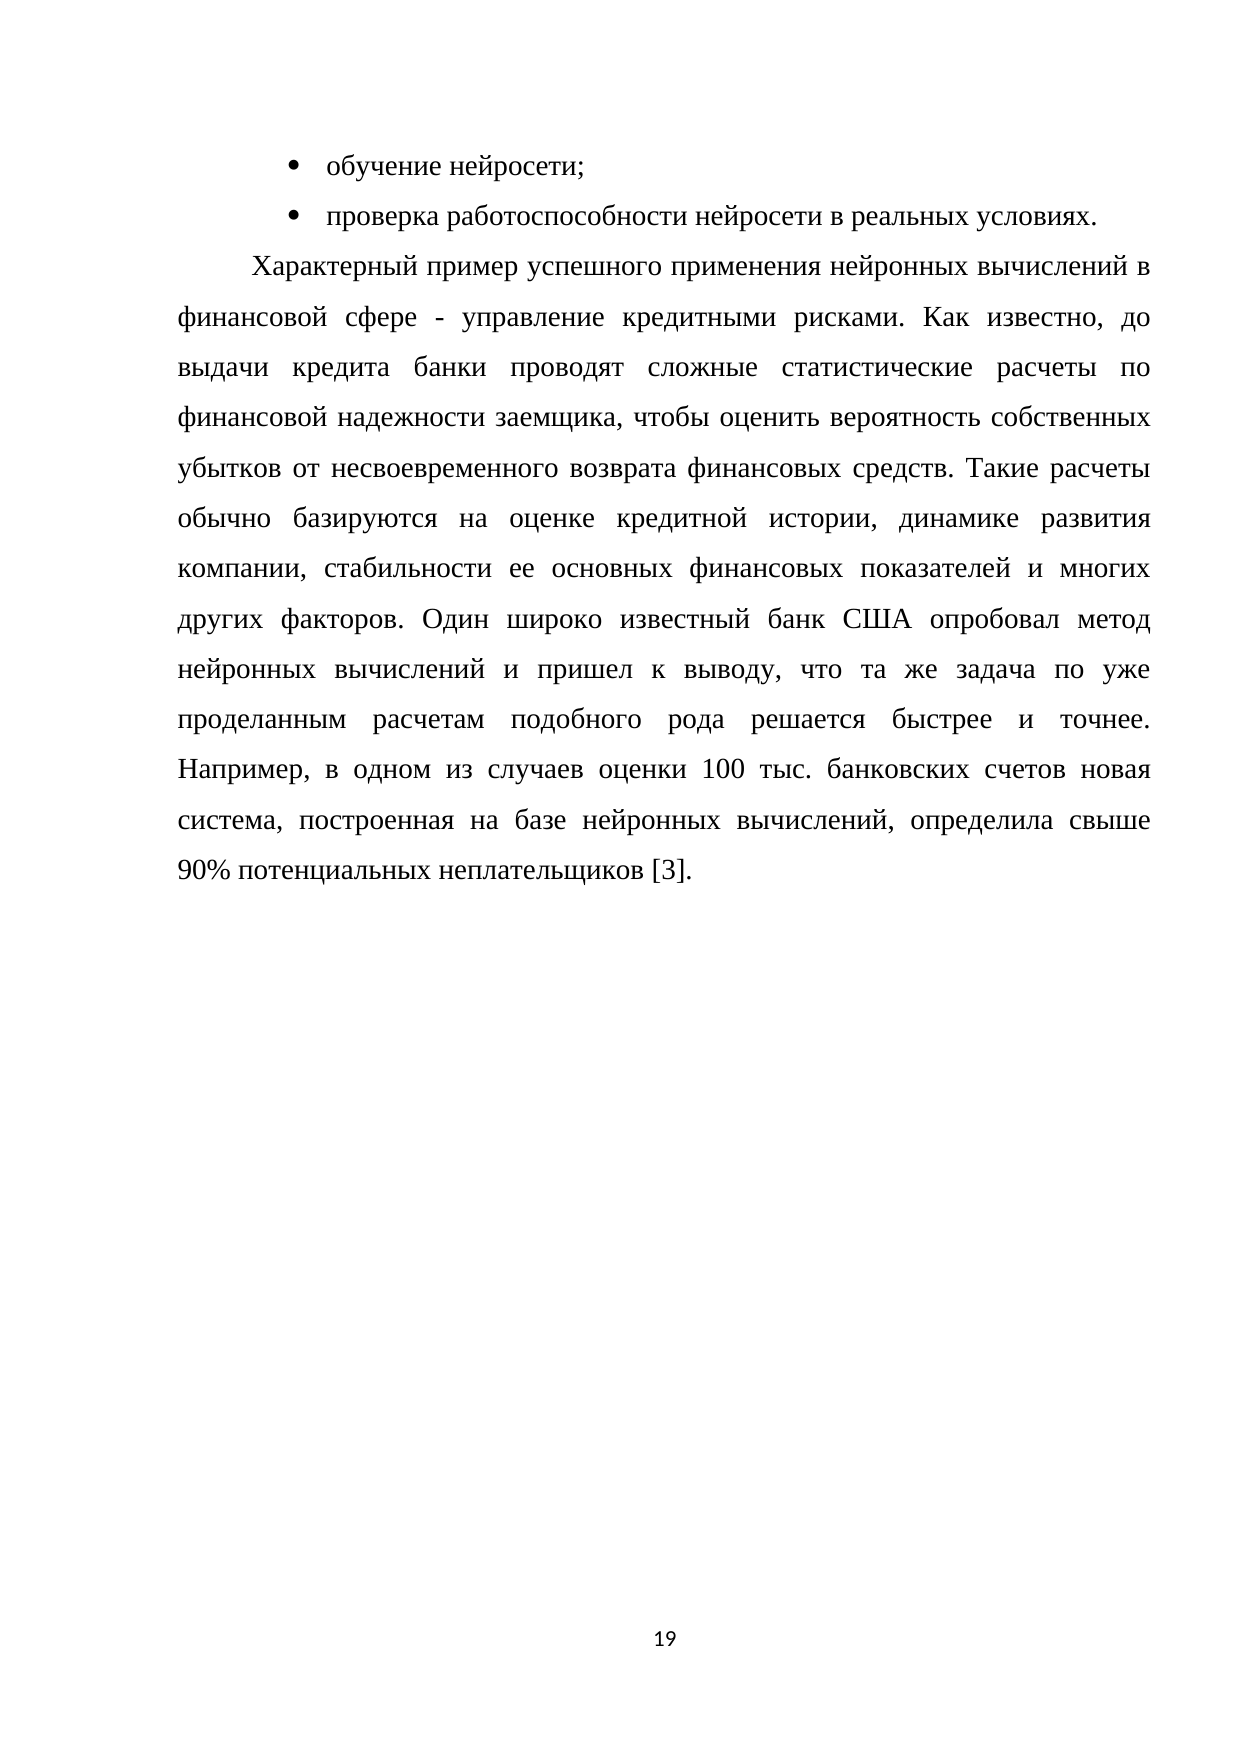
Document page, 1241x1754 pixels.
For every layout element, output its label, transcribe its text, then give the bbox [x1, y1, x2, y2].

list обучение нейросети; [288, 148, 1152, 181]
list проверка работоспособности нейросети в реальных условиях. [288, 198, 1152, 232]
text Характерный пример успешного применения нейронных вычислений в финансовой сфере - управление кредитными рисками. Как известно, до выдачи кредита банки проводят сложные статистические расчеты по финансовой надежности заемщика, чтобы оценить вероятность собственных убытков от несвоевременного возврата финансовых средств. Такие расчеты обычно базируются на оценке кредитной истории, динамике развития компании, стабильности ее основных финансовых показателей и многих других факторов. Один широко известный банк США опробовал метод нейронных вычислений и пришел к выводу, что та же задача по уже проделанным расчетам подобного рода решается быстрее и точнее. Например, в одном из случаев оценки 100 тыс. банковских счетов новая система, построенная на базе нейронных вычислений, определила свыше 90% потенциальных неплательщиков [3]. [177, 248, 1152, 886]
